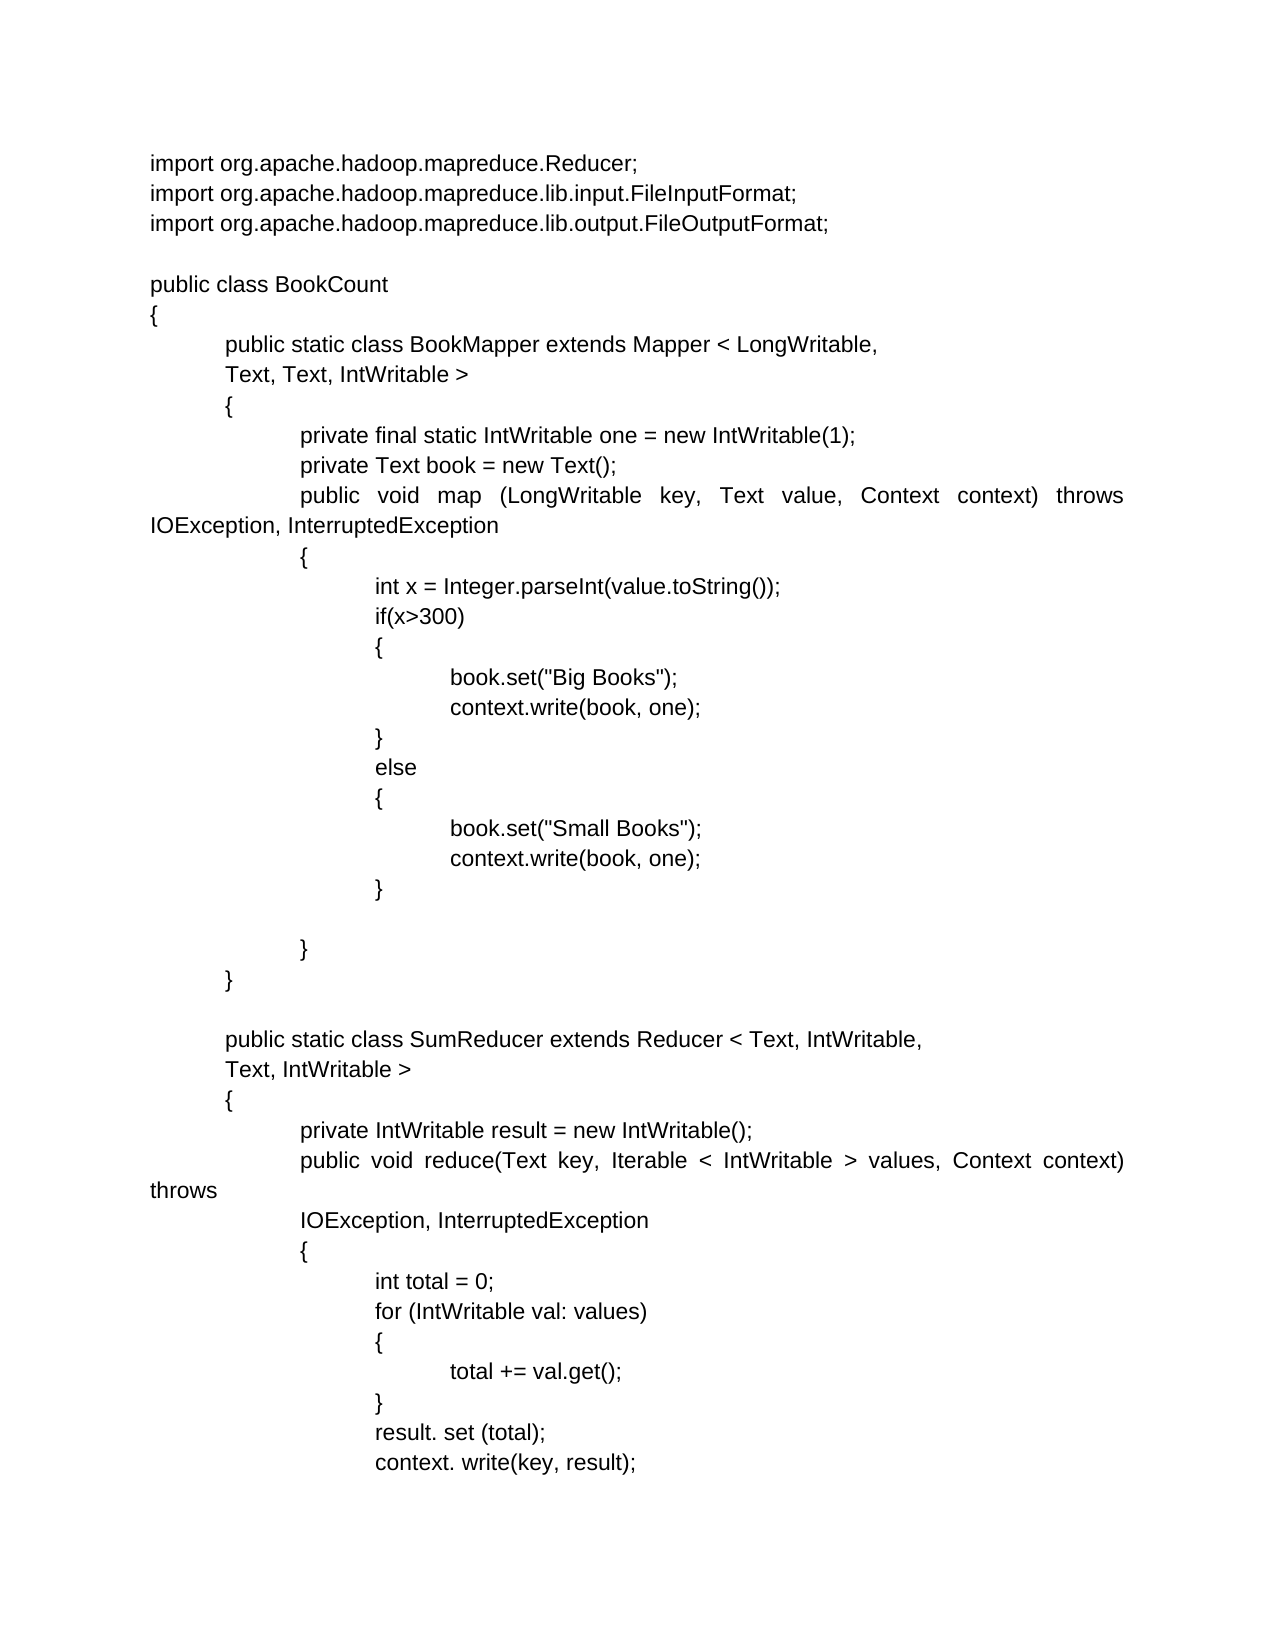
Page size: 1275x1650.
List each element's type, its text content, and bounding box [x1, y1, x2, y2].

text int x = Integer.parseInt(value.toString()); [150, 573, 1125, 599]
text { [150, 633, 1125, 660]
text int total = 0; [150, 1268, 1125, 1294]
text context.write(book, one); [150, 694, 1125, 720]
text context. write(key, result); [150, 1449, 1125, 1475]
text import org.apache.hadoop.mapreduce.Reducer; [150, 150, 1125, 176]
text else [150, 754, 1125, 781]
text if(x>300) [150, 603, 1125, 629]
text { [150, 1237, 1125, 1264]
text total += val.get(); [150, 1358, 1125, 1385]
text { [150, 301, 1125, 327]
text { [150, 784, 1125, 811]
text } [150, 875, 1125, 901]
text public static class BookMapper extends Mapper < LongWritable, [150, 331, 1125, 358]
text { [150, 1086, 1125, 1113]
text public static class SumReducer extends Reducer < Text, IntWritable, [150, 1026, 1125, 1052]
text for (IntWritable val: values) [150, 1298, 1125, 1324]
text { [150, 1328, 1125, 1354]
text { [150, 543, 1125, 569]
text } [150, 966, 1125, 992]
text } [150, 1388, 1125, 1415]
text Text, Text, IntWritable > [150, 361, 1125, 388]
text private final static IntWritable one = new IntWritable(1); [150, 422, 1125, 448]
text { [150, 392, 1125, 418]
text book.set("Small Books"); [150, 814, 1125, 841]
text IOException, InterruptedException [150, 1207, 1125, 1234]
text book.set("Big Books"); [150, 663, 1125, 690]
text } [150, 935, 1125, 962]
text private Text book = new Text(); [150, 452, 1125, 478]
text import org.apache.hadoop.mapreduce.lib.input.FileInputFormat; [150, 180, 1125, 207]
text import org.apache.hadoop.mapreduce.lib.output.FileOutputFormat; [150, 210, 1125, 237]
text private IntWritable result = new IntWritable(); [150, 1117, 1125, 1143]
text } [150, 724, 1125, 750]
text result. set (total); [150, 1419, 1125, 1445]
text Text, IntWritable > [150, 1056, 1125, 1083]
text public void map (LongWritable key, Text value, Context context) throws IOException, InterruptedException [150, 482, 1125, 539]
text public void reduce(Text key, Iterable < IntWritable > values, Context context) throws [150, 1147, 1125, 1203]
text context.write(book, one); [150, 845, 1125, 871]
text public class BookCount [150, 271, 1125, 297]
